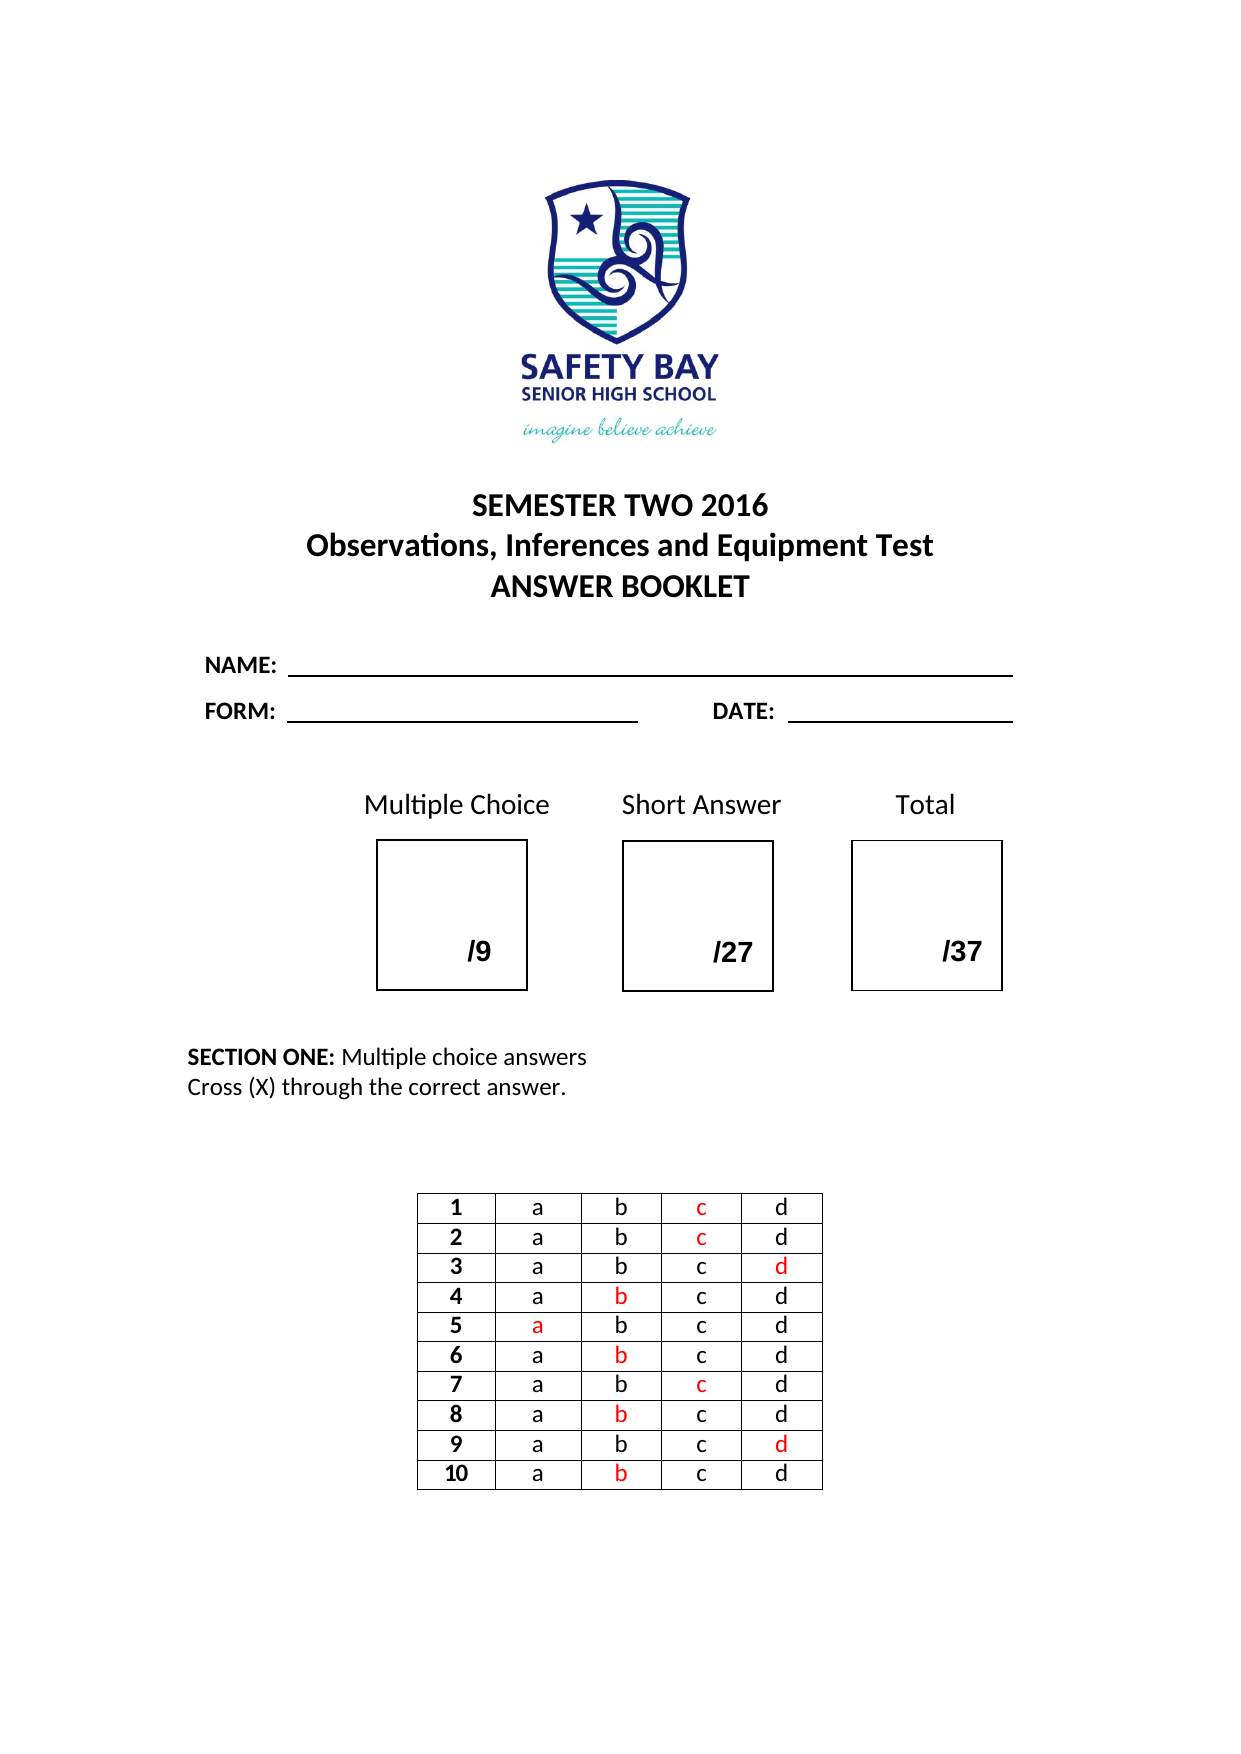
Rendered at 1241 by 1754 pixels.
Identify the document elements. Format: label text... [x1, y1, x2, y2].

table_cell 2 [418, 1224, 495, 1252]
table_cell a [496, 1461, 581, 1489]
table_cell a [496, 1313, 581, 1341]
table_cell d [742, 1401, 822, 1430]
table_cell b [582, 1283, 661, 1312]
table_cell c [662, 1254, 741, 1282]
table_cell d [742, 1254, 822, 1282]
table_cell b [582, 1461, 661, 1489]
table_cell d [742, 1283, 822, 1312]
table_cell b [582, 1313, 661, 1341]
table_cell 5 [418, 1313, 495, 1341]
table_cell c [662, 1224, 741, 1252]
table_cell c [662, 1461, 741, 1489]
table_cell b [582, 1431, 661, 1459]
table_cell 3 [418, 1254, 495, 1282]
table_cell c [662, 1283, 741, 1312]
table_header d [742, 1194, 822, 1223]
table_cell d [742, 1342, 822, 1371]
table_header c [662, 1194, 741, 1223]
table_cell c [662, 1372, 741, 1400]
table_cell a [496, 1431, 581, 1459]
table_cell b [582, 1342, 661, 1371]
list Multiple Choice Short Answer Total [187, 786, 1053, 822]
table_cell d [742, 1372, 822, 1400]
table_cell a [496, 1401, 581, 1430]
list SEMESTER TWO 2016 [187, 484, 1053, 524]
table_cell 9 [418, 1431, 495, 1459]
list Cross (X) through the correct answer. [187, 1071, 1053, 1102]
table_cell a [496, 1283, 581, 1312]
list Observations, Inferences and Equipment Test [187, 524, 1053, 565]
table_cell 10 [418, 1461, 495, 1489]
table_cell a [496, 1254, 581, 1282]
table_cell b [582, 1254, 661, 1282]
table_header 1 [418, 1194, 495, 1223]
list SECTION ONE: Multiple choice answers [187, 1041, 1053, 1071]
table_cell b [582, 1224, 661, 1252]
table_cell b [582, 1401, 661, 1430]
table_cell 8 [418, 1401, 495, 1430]
table_cell d [742, 1313, 822, 1341]
table_cell a [496, 1372, 581, 1400]
table_header a [496, 1194, 581, 1223]
table_cell d [742, 1461, 822, 1489]
table_cell c [662, 1401, 741, 1430]
table_cell a [496, 1224, 581, 1252]
table_cell c [662, 1431, 741, 1459]
table_cell 6 [418, 1342, 495, 1371]
table_cell 7 [418, 1372, 495, 1400]
table_cell c [662, 1342, 741, 1371]
table_cell 4 [418, 1283, 495, 1312]
table_cell b [582, 1372, 661, 1400]
table_cell d [742, 1431, 822, 1459]
list NAME: [187, 649, 1053, 679]
table_header b [582, 1194, 661, 1223]
table_cell d [742, 1224, 822, 1252]
picture [521, 180, 719, 443]
table_cell c [662, 1313, 741, 1341]
list ANSWER BOOKLET [187, 565, 1053, 606]
list FORM: DATE: [187, 695, 1053, 725]
table_cell a [496, 1342, 581, 1371]
